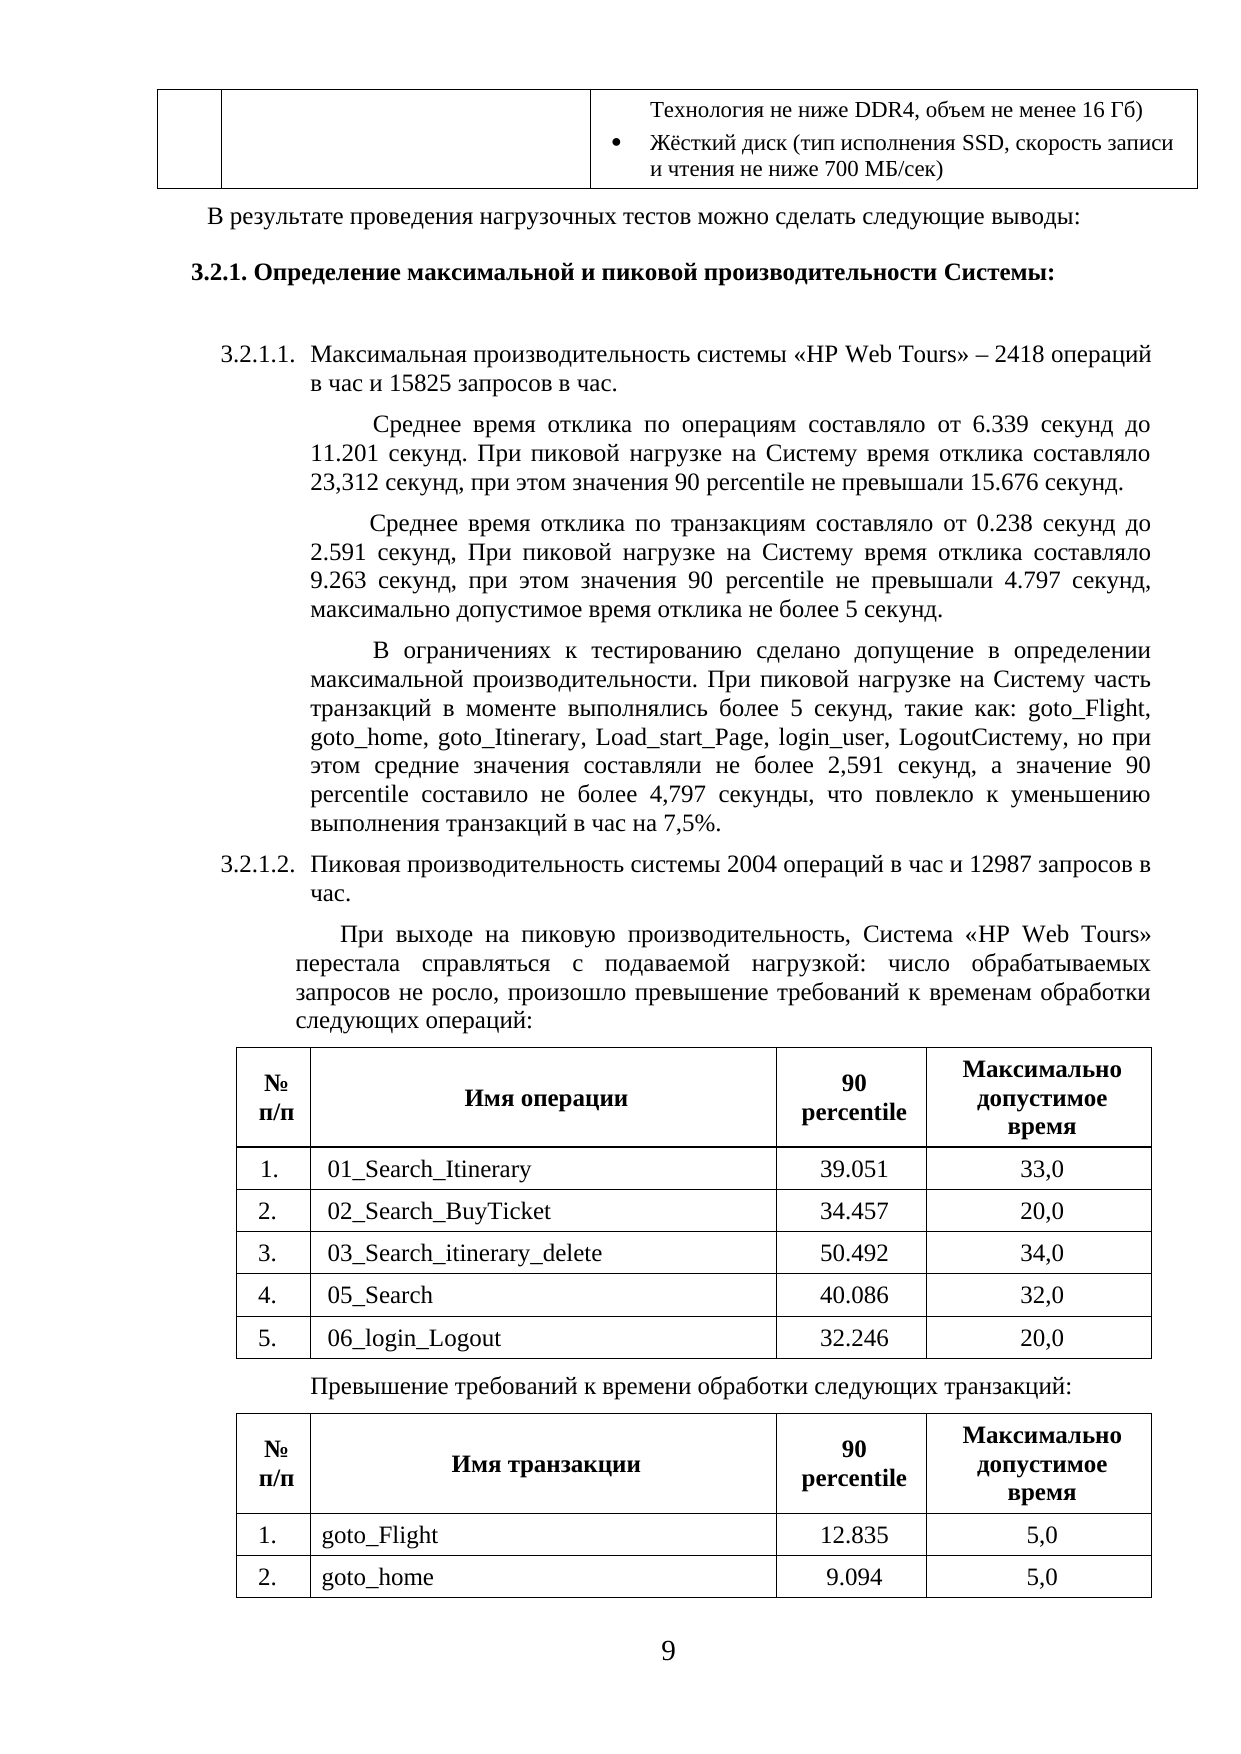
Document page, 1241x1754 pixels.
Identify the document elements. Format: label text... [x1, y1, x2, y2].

list Среднее время отклика по транзакциям составляло от 0.238 секунд до 2.591 секунд, При пиковой нагрузке на Систему время отклика составляло 9.263 секунд, при этом значения 90 percentile не превышали 4.797 секунд, максимально допустимое время отклика не более 5 секунд. [310, 508, 1152, 623]
list Среднее время отклика по операциям составляло от 6.339 секунд до 11.201 секунд. При пиковой нагрузке на Систему время отклика составляло 23,312 секунд, при этом значения 90 percentile не превышали 15.676 секунд. [310, 409, 1152, 495]
table_cell [237, 1232, 310, 1273]
table_header Имя транзакции [311, 1414, 776, 1512]
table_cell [591, 90, 1197, 187]
table_header 90 percentile [777, 1048, 926, 1146]
table_cell [237, 1190, 310, 1231]
table_header Максимально допустимое время [927, 1048, 1151, 1146]
table_cell goto_Flight [311, 1514, 776, 1555]
table_cell 39.051 [777, 1148, 926, 1189]
table_cell 05_Search [311, 1274, 776, 1316]
table_cell [237, 1274, 310, 1316]
table_header 90 percentile [777, 1414, 926, 1512]
table_cell 5,0 [927, 1556, 1151, 1597]
table_cell [237, 1317, 310, 1358]
table_cell 32,0 [927, 1274, 1151, 1316]
list Превышение требований к времени обработки следующих транзакций: [310, 1371, 1152, 1400]
list Определение максимальной и пиковой производительности Системы: [191, 257, 1152, 285]
table_cell 40.086 [777, 1274, 926, 1316]
table_cell [237, 1148, 310, 1189]
table_header № п/п [237, 1048, 310, 1146]
table_cell 20,0 [927, 1190, 1151, 1231]
table_cell 9.094 [777, 1556, 926, 1597]
table_cell 34.457 [777, 1190, 926, 1231]
list Пиковая производительность системы 2004 операций в час и 12987 запросов в час. [220, 849, 1152, 907]
table_cell 03_Search_itinerary_delete [311, 1232, 776, 1273]
table_cell 5 [158, 90, 221, 187]
table_cell 5,0 [927, 1514, 1151, 1555]
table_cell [222, 90, 590, 187]
list Максимальная производительность системы «HP Web Tours» – 2418 операций в час и 15825 запросов в час. [220, 339, 1152, 397]
list При выходе на пиковую производительность, Система «HP Web Tours» перестала справляться с подаваемой нагрузкой: число обрабатываемых запросов не росло, произошло превышение требований к временам обработки следующих операций: [295, 919, 1152, 1034]
table_cell 12.835 [777, 1514, 926, 1555]
table_cell [237, 1556, 310, 1597]
table_header № п/п [237, 1414, 310, 1512]
table_header Максимально допустимое время [927, 1414, 1151, 1512]
table_cell 50.492 [777, 1232, 926, 1273]
table_cell 33,0 [927, 1148, 1151, 1189]
table_cell goto_home [311, 1556, 776, 1597]
table_cell 32.246 [777, 1317, 926, 1358]
text В результате проведения нагрузочных тестов можно сделать следующие выводы: [148, 201, 1152, 230]
table_cell 20,0 [927, 1317, 1151, 1358]
table_cell 34,0 [927, 1232, 1151, 1273]
list В ограничениях к тестированию сделано допущение в определении максимальной производительности. При пиковой нагрузке на Систему часть транзакций в моменте выполнялись более 5 секунд, такие как: goto_Flight, goto_home, goto_Itinerary, Load_start_Page, login_user, LogoutСистему, но при этом средние значения составляли не более 2,591 секунд, а значение 90 percentile составило не более 4,797 секунды, что повлекло к уменьшению выполнения транзакций в час на 7,5%. [310, 635, 1152, 837]
table_header Имя операции [311, 1048, 776, 1146]
table_cell 06_login_Logout [311, 1317, 776, 1358]
table_cell [237, 1514, 310, 1555]
table_cell 01_Search_Itinerary [311, 1148, 776, 1189]
table_cell 02_Search_BuyTicket [311, 1190, 776, 1231]
